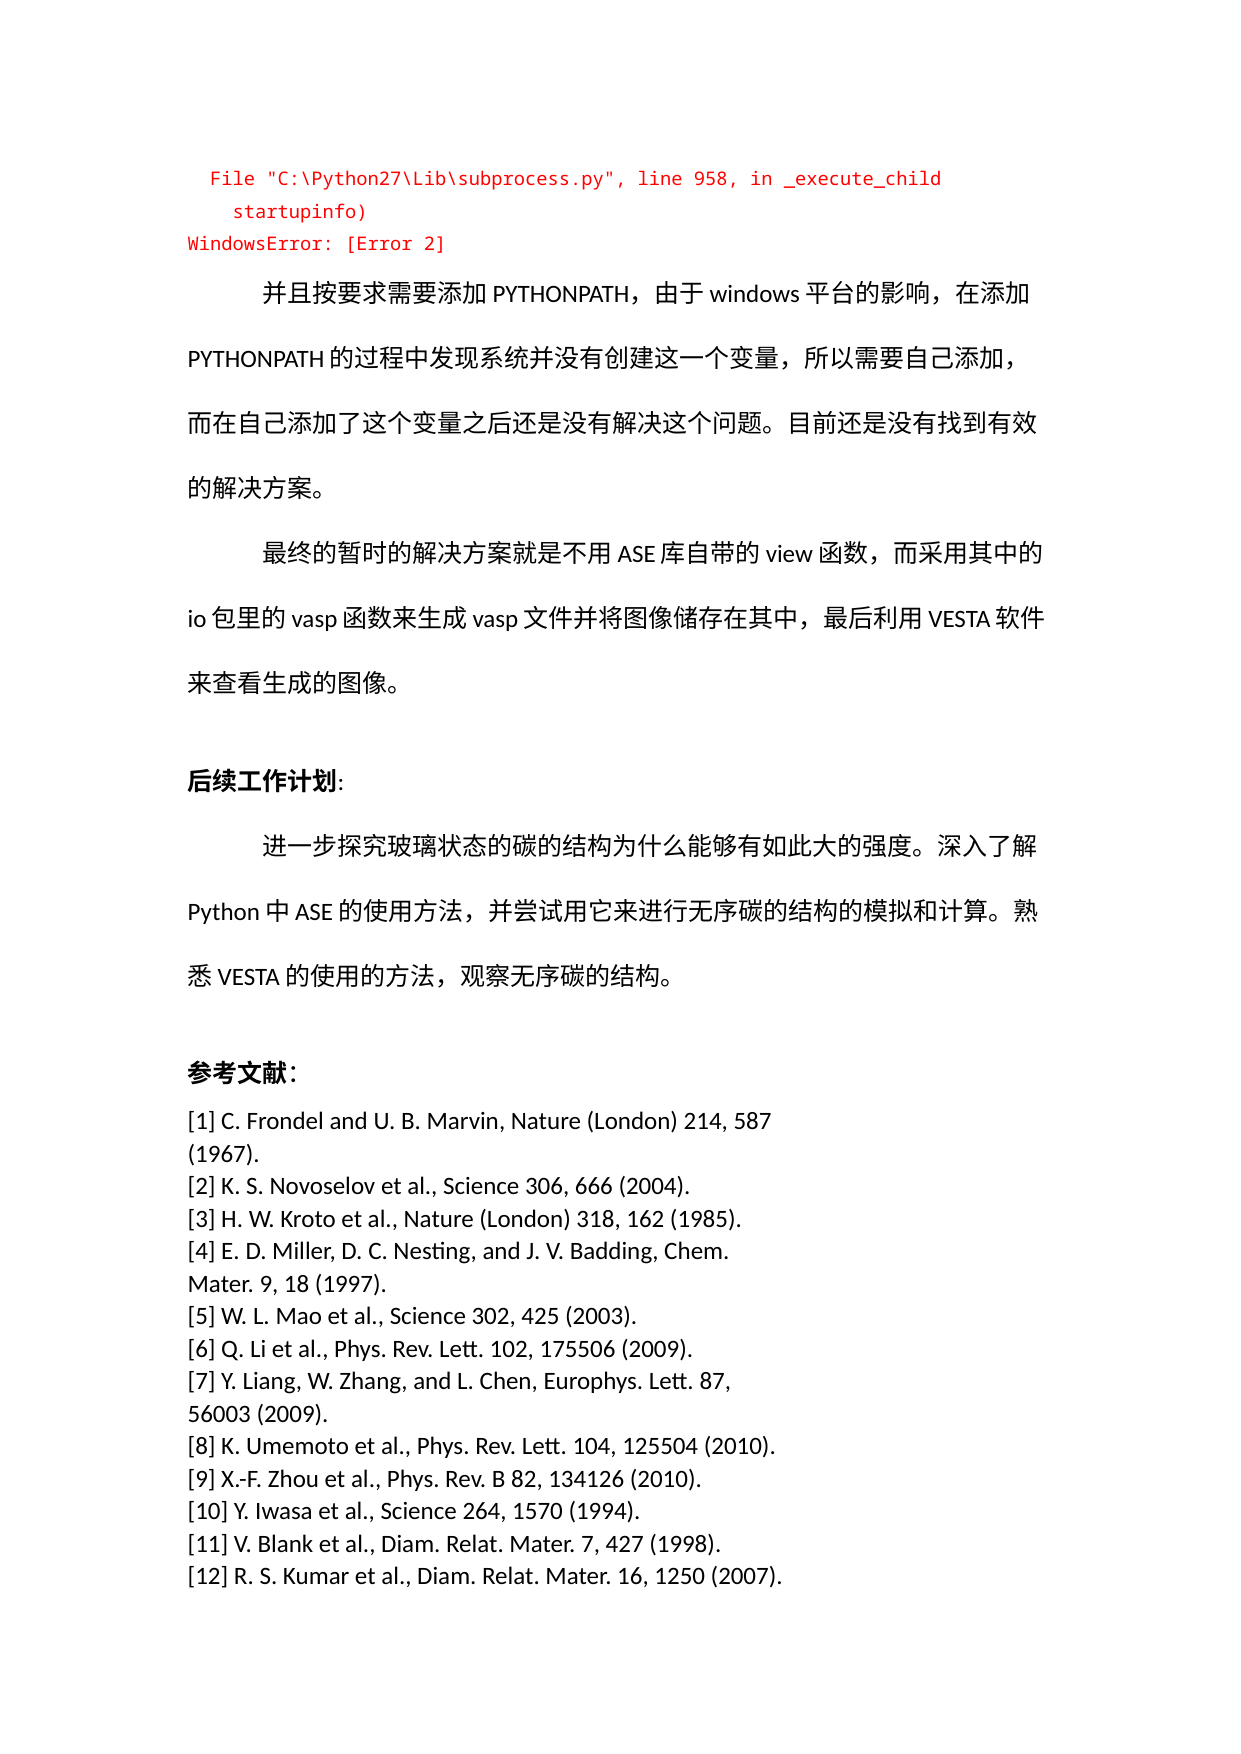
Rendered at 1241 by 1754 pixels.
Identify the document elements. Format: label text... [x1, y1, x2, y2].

text [5] W. L. Mao et al., Science 302, 425 (2003). [187, 1299, 1053, 1332]
text [1] C. Frondel and U. B. Marvin, Nature (London) 214, 587 [187, 1104, 1053, 1137]
text [8] K. Umemoto et al., Phys. Rev. Lett. 104, 125504 (2010). [187, 1429, 1053, 1462]
text [3] H. W. Kroto et al., Nature (London) 318, 162 (1985). [187, 1202, 1053, 1234]
text [6] Q. Li et al., Phys. Rev. Lett. 102, 175506 (2009). [187, 1332, 1053, 1364]
text 56003 (2009). [187, 1397, 1053, 1429]
text 参考文献： [187, 1039, 1053, 1104]
text [11] V. Blank et al., Diam. Relat. Mater. 7, 427 (1998). [187, 1527, 1053, 1559]
text [4] E. D. Miller, D. C. Nesting, and J. V. Badding, Chem. [187, 1234, 1053, 1267]
text 最终的暂时的解决方案就是不用ASE库自带的view函数，而采用其中的io包里的vasp函数来生成vasp文件并将图像储存在其中，最后利用VESTA软件来查看生成的图像。 [187, 519, 1053, 714]
text [10] Y. Iwasa et al., Science 264, 1570 (1994). [187, 1494, 1053, 1527]
text 进一步探究玻璃状态的碳的结构为什么能够有如此大的强度。深入了解Python中ASE的使用方法，并尝试用它来进行无序碳的结构的模拟和计算。熟悉VESTA的使用的方法，观察无序碳的结构。 [187, 812, 1053, 1007]
text WindowsError: [Error 2] [187, 227, 1053, 259]
text File "C:\Python27\Lib\subprocess.py", line 958, in _execute_child [187, 162, 1053, 194]
text startupinfo) [187, 194, 1053, 227]
text [2] K. S. Novoselov et al., Science 306, 666 (2004). [187, 1169, 1053, 1202]
text 并且按要求需要添加PYTHONPATH，由于windows平台的影响，在添加PYTHONPATH的过程中发现系统并没有创建这一个变量，所以需要自己添加，而在自己添加了这个变量之后还是没有解决这个问题。目前还是没有找到有效的解决方案。 [187, 259, 1053, 519]
text (1967). [187, 1137, 1053, 1169]
text 后续工作计划: [187, 747, 1053, 812]
text [9] X.-F. Zhou et al., Phys. Rev. B 82, 134126 (2010). [187, 1462, 1053, 1494]
text [7] Y. Liang, W. Zhang, and L. Chen, Europhys. Lett. 87, [187, 1364, 1053, 1397]
text [12] R. S. Kumar et al., Diam. Relat. Mater. 16, 1250 (2007). [187, 1559, 1053, 1592]
text Mater. 9, 18 (1997). [187, 1267, 1053, 1299]
